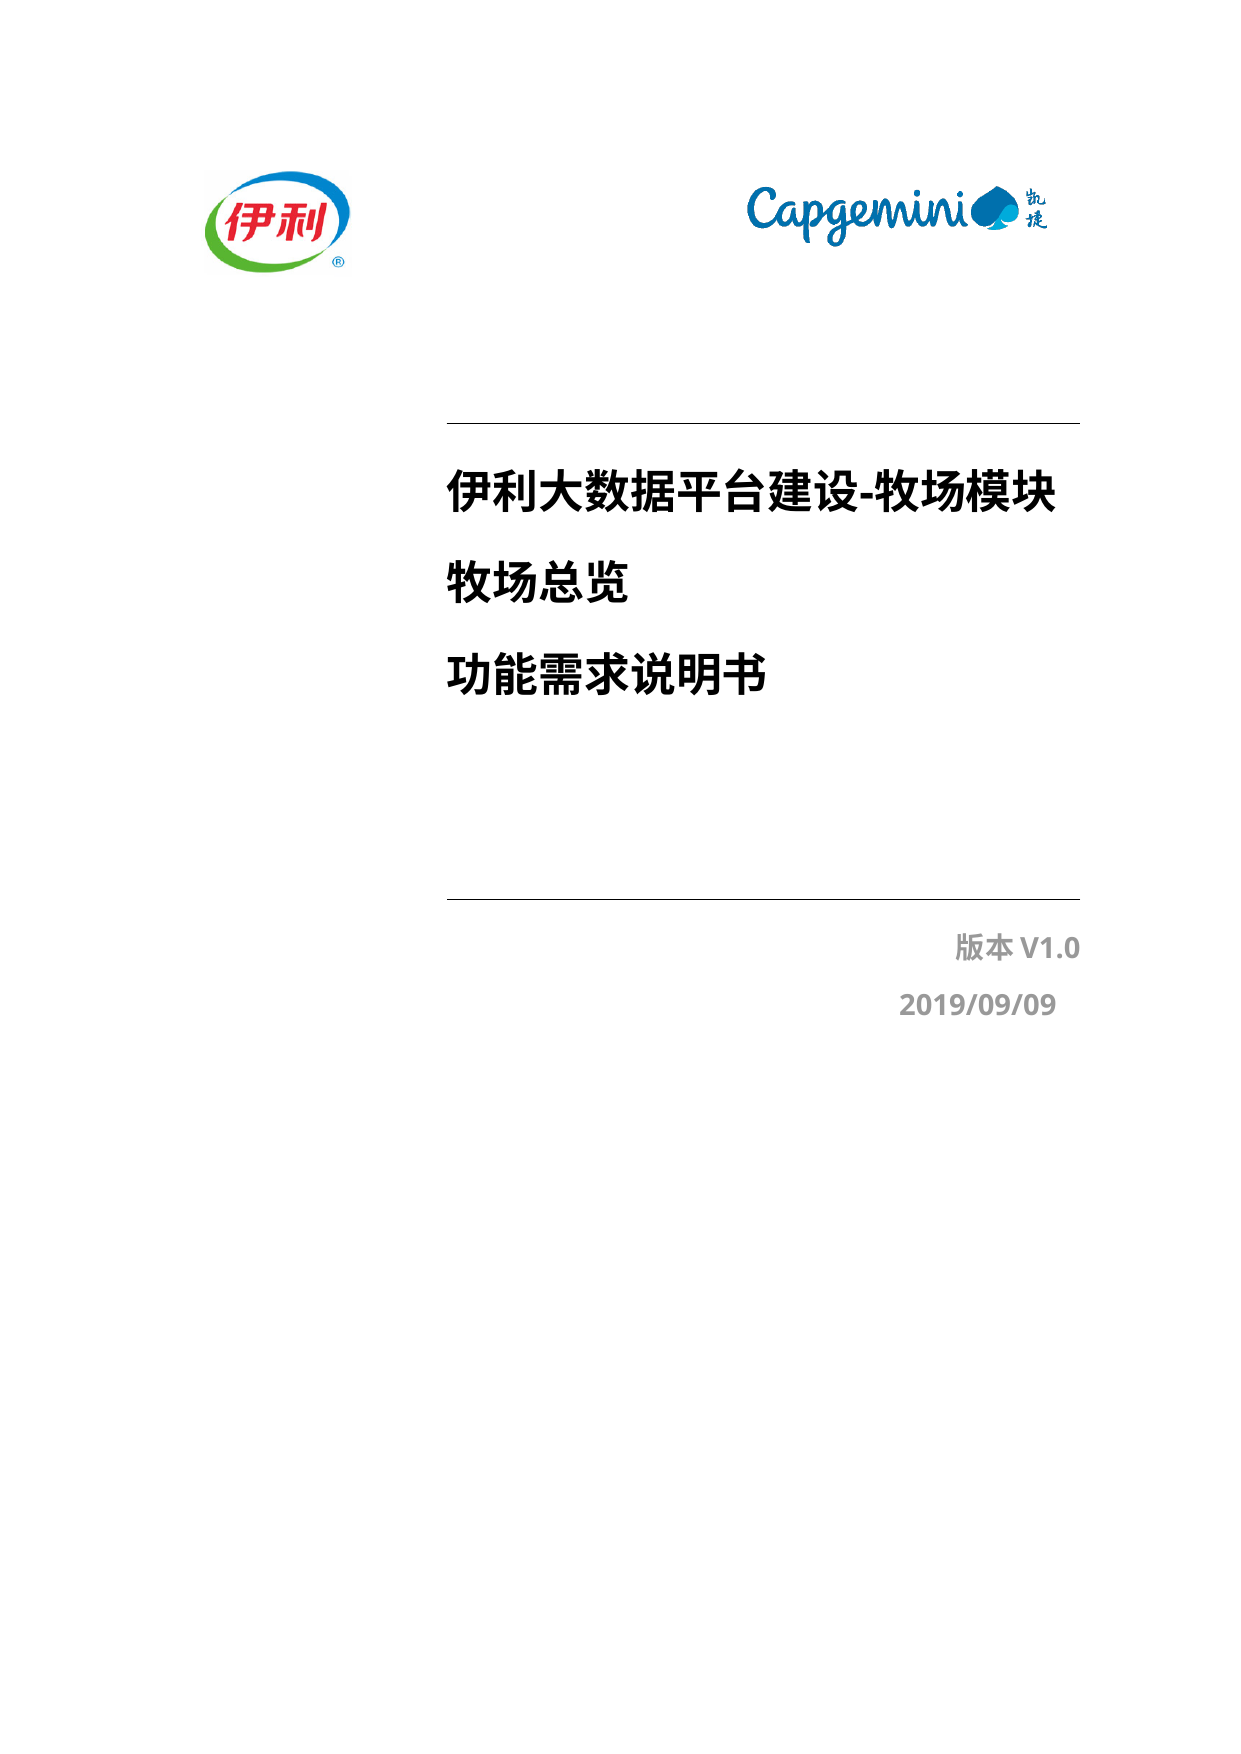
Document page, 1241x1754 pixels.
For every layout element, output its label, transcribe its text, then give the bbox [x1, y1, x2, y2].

picture [194, 168, 353, 277]
table_header 伊利大数据平台建设-牧场模块 牧场总览 功能需求说明书 版本V1.0 2019/09/09 [117, 393, 1092, 1040]
picture [700, 142, 1094, 290]
